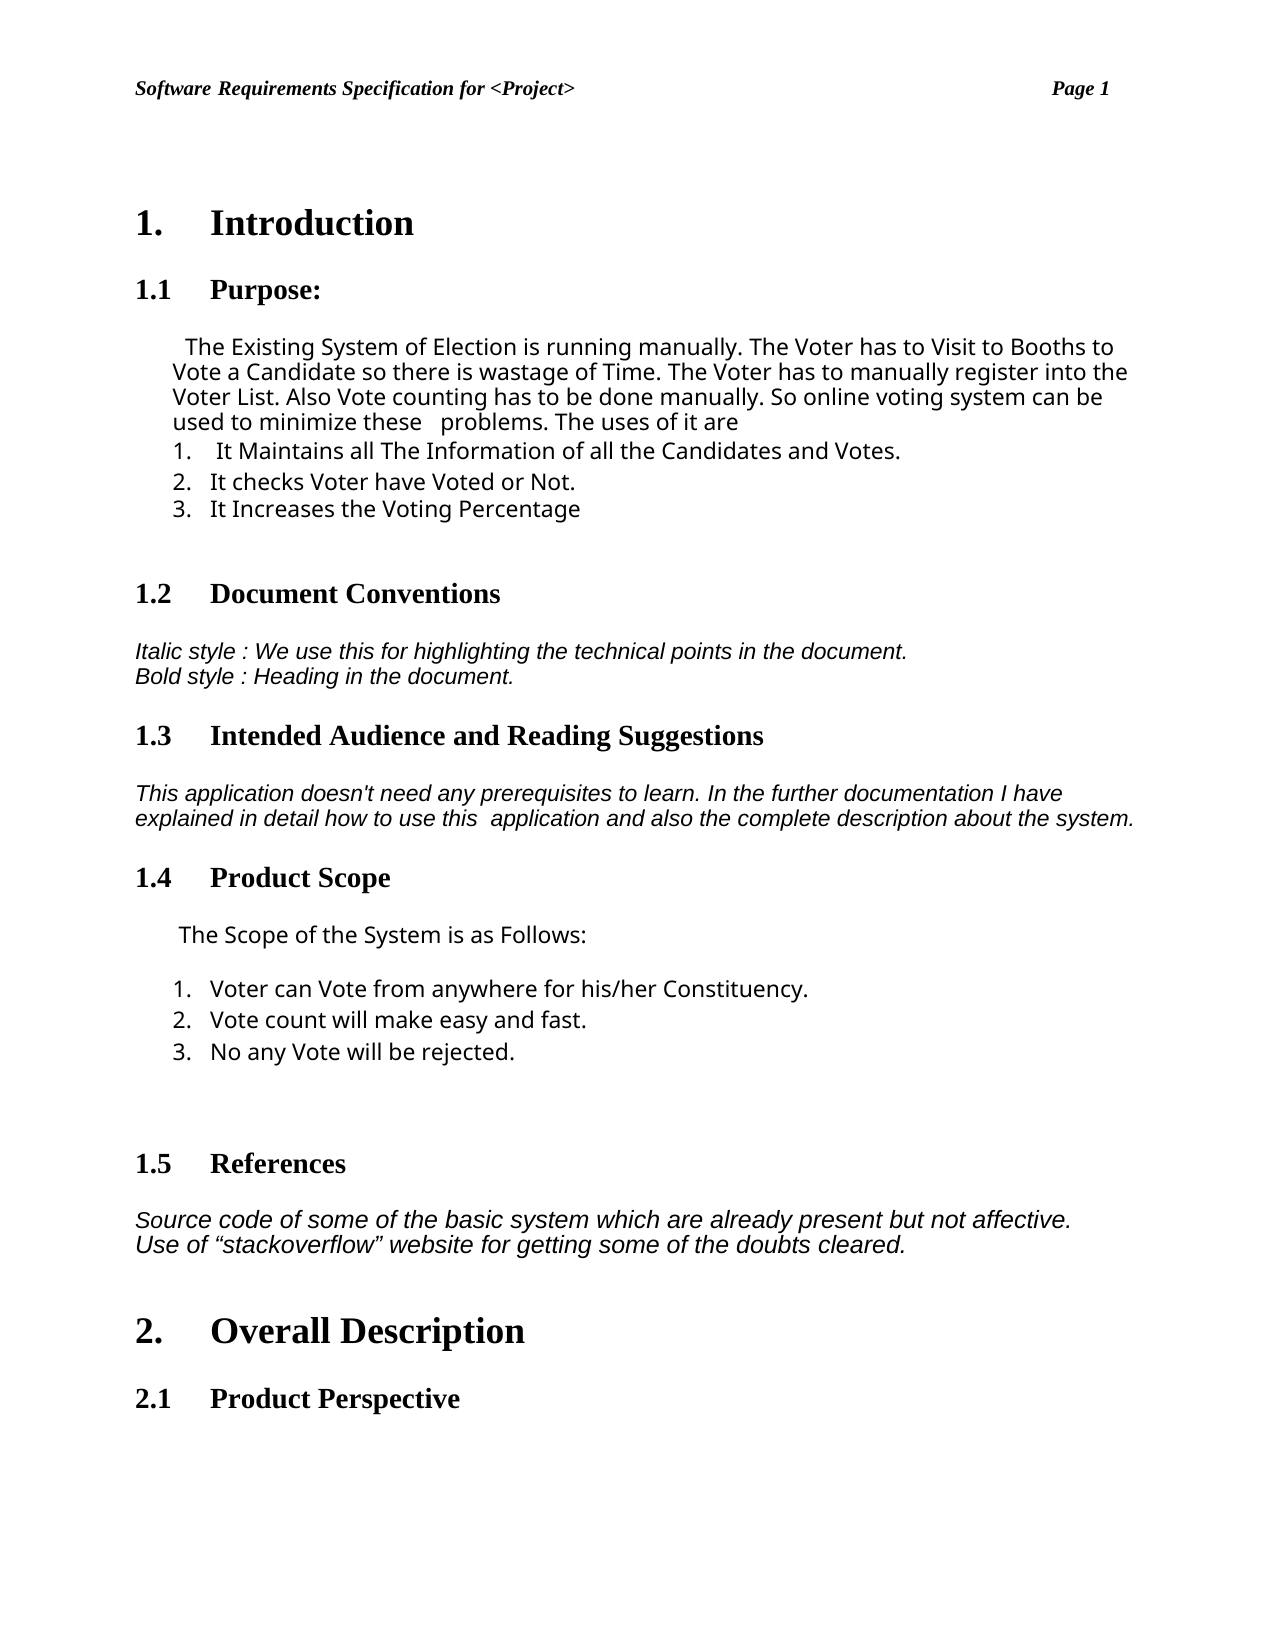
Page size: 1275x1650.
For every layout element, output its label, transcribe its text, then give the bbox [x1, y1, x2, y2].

text Use of “stackoverflow” website for getting some of the doubts cleared. [135, 1234, 1140, 1259]
subtitle Intended Audience and Reading Suggestions [135, 718, 1140, 752]
text The Existing System of Election is running manually. The Voter has to Visit to Booths to Vote a Candidate so there is wastage of Time. The Voter has to manually register into the Voter List. Also Vote counting has to be done manually. So online voting system can be used to minimize these problems. The uses of it are [172, 335, 1140, 435]
list Vote count will make easy and fast. [172, 1004, 1140, 1036]
list It Increases the Voting Percentage [172, 497, 1140, 522]
text The Scope of the System is as Follows: [172, 923, 1140, 948]
text Source code of some of the basic system which are already present but not affective. [135, 1209, 1140, 1234]
subtitle Purpose: [135, 272, 1140, 306]
subtitle Overall Description [135, 1309, 1140, 1352]
subtitle Introduction [135, 200, 1140, 243]
subtitle Product Scope [135, 860, 1140, 894]
list No any Vote will be rejected. [172, 1036, 1140, 1067]
list It Maintains all The Information of all the Candidates and Votes. [172, 435, 1140, 466]
subtitle Product Perspective [135, 1381, 1140, 1414]
text This application doesn't need any prerequisites to learn. In the further documentation I have explained in detail how to use this application and also the complete description about the system. [135, 781, 1140, 831]
subtitle References [135, 1146, 1140, 1179]
subtitle Document Conventions [135, 577, 1140, 610]
list It checks Voter have Voted or Not. [172, 466, 1140, 497]
text Bold style : Heading in the document. [135, 664, 1140, 689]
text Italic style : We use this for highlighting the technical points in the document. [135, 639, 1140, 664]
list Voter can Vote from anywhere for his/her Constituency. [172, 973, 1140, 1004]
